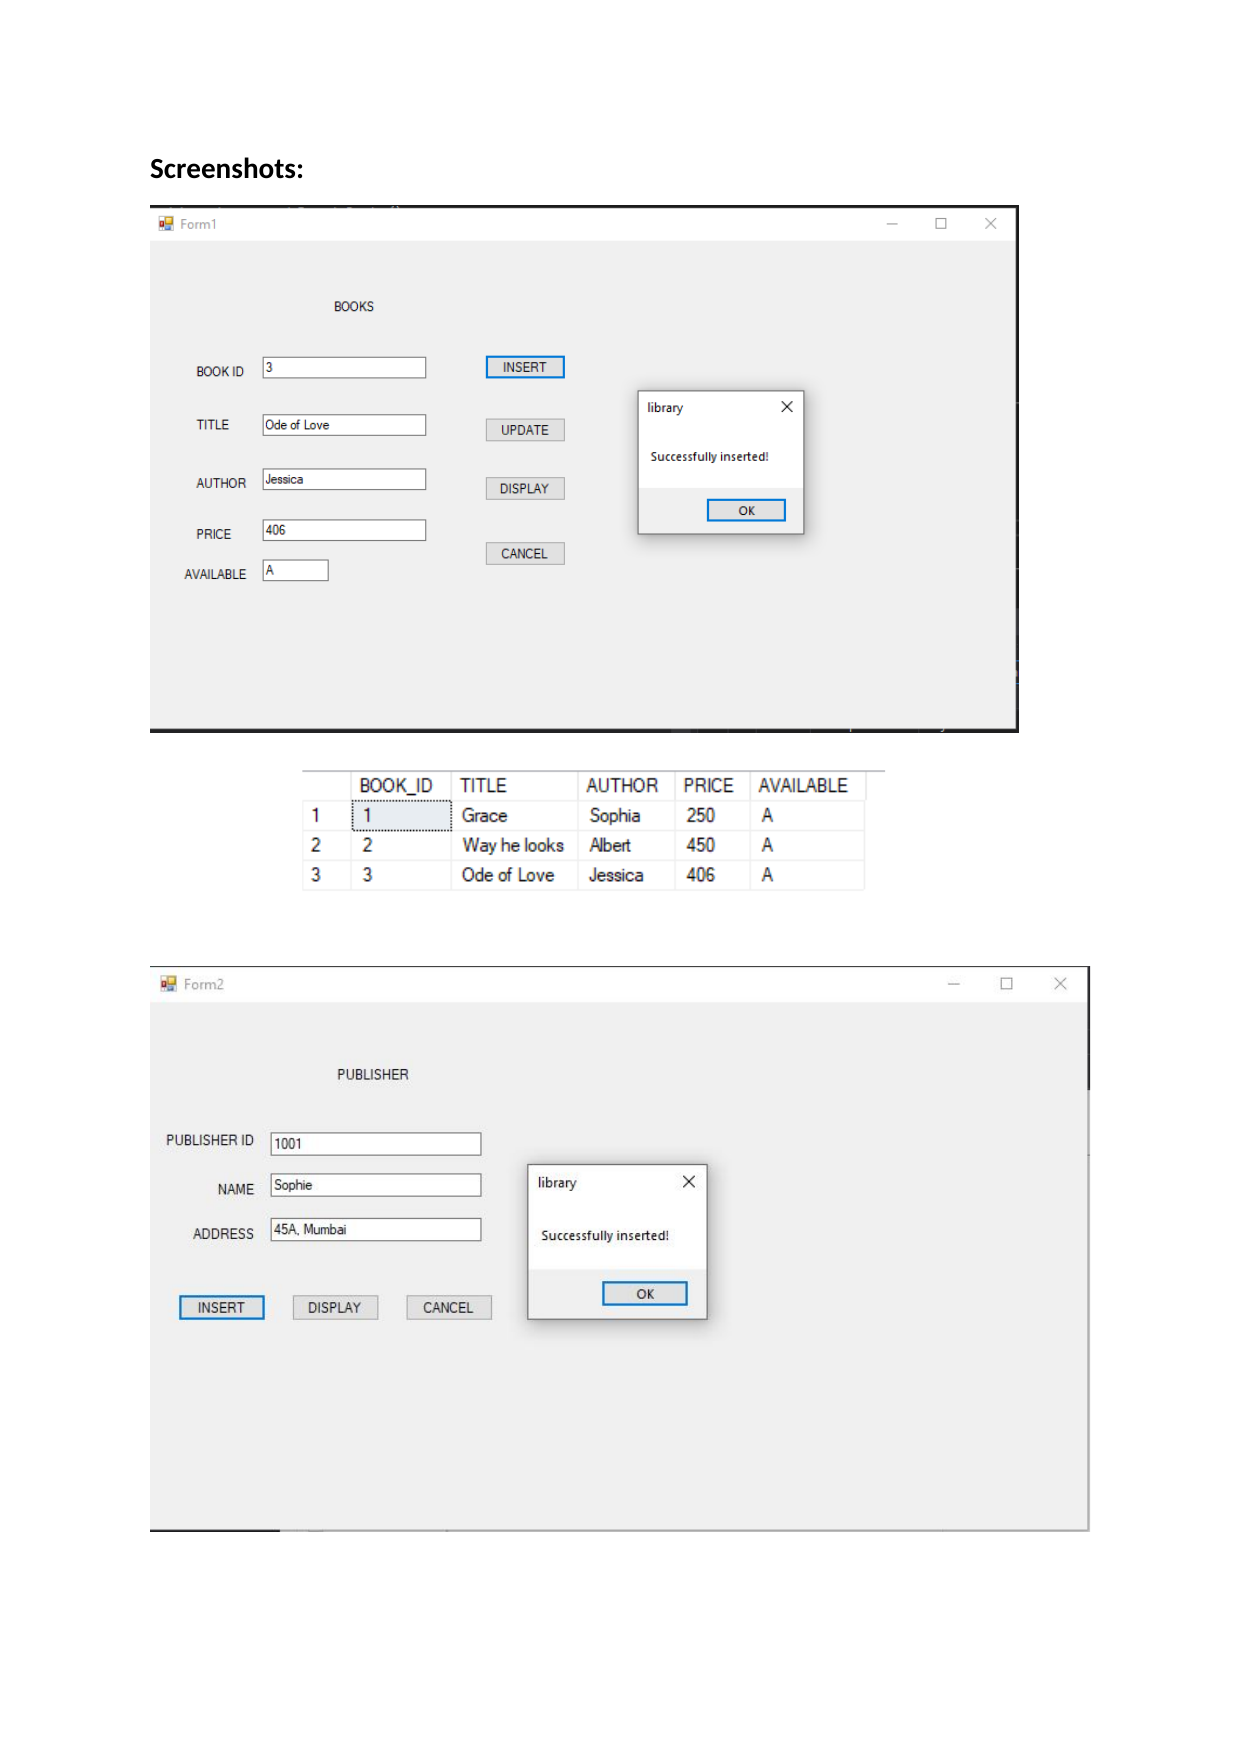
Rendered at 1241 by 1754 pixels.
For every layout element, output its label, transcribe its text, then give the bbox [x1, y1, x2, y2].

picture [150, 205, 1019, 733]
picture [302, 769, 886, 909]
text Screenshots: [150, 150, 1090, 186]
picture [150, 966, 1091, 1532]
